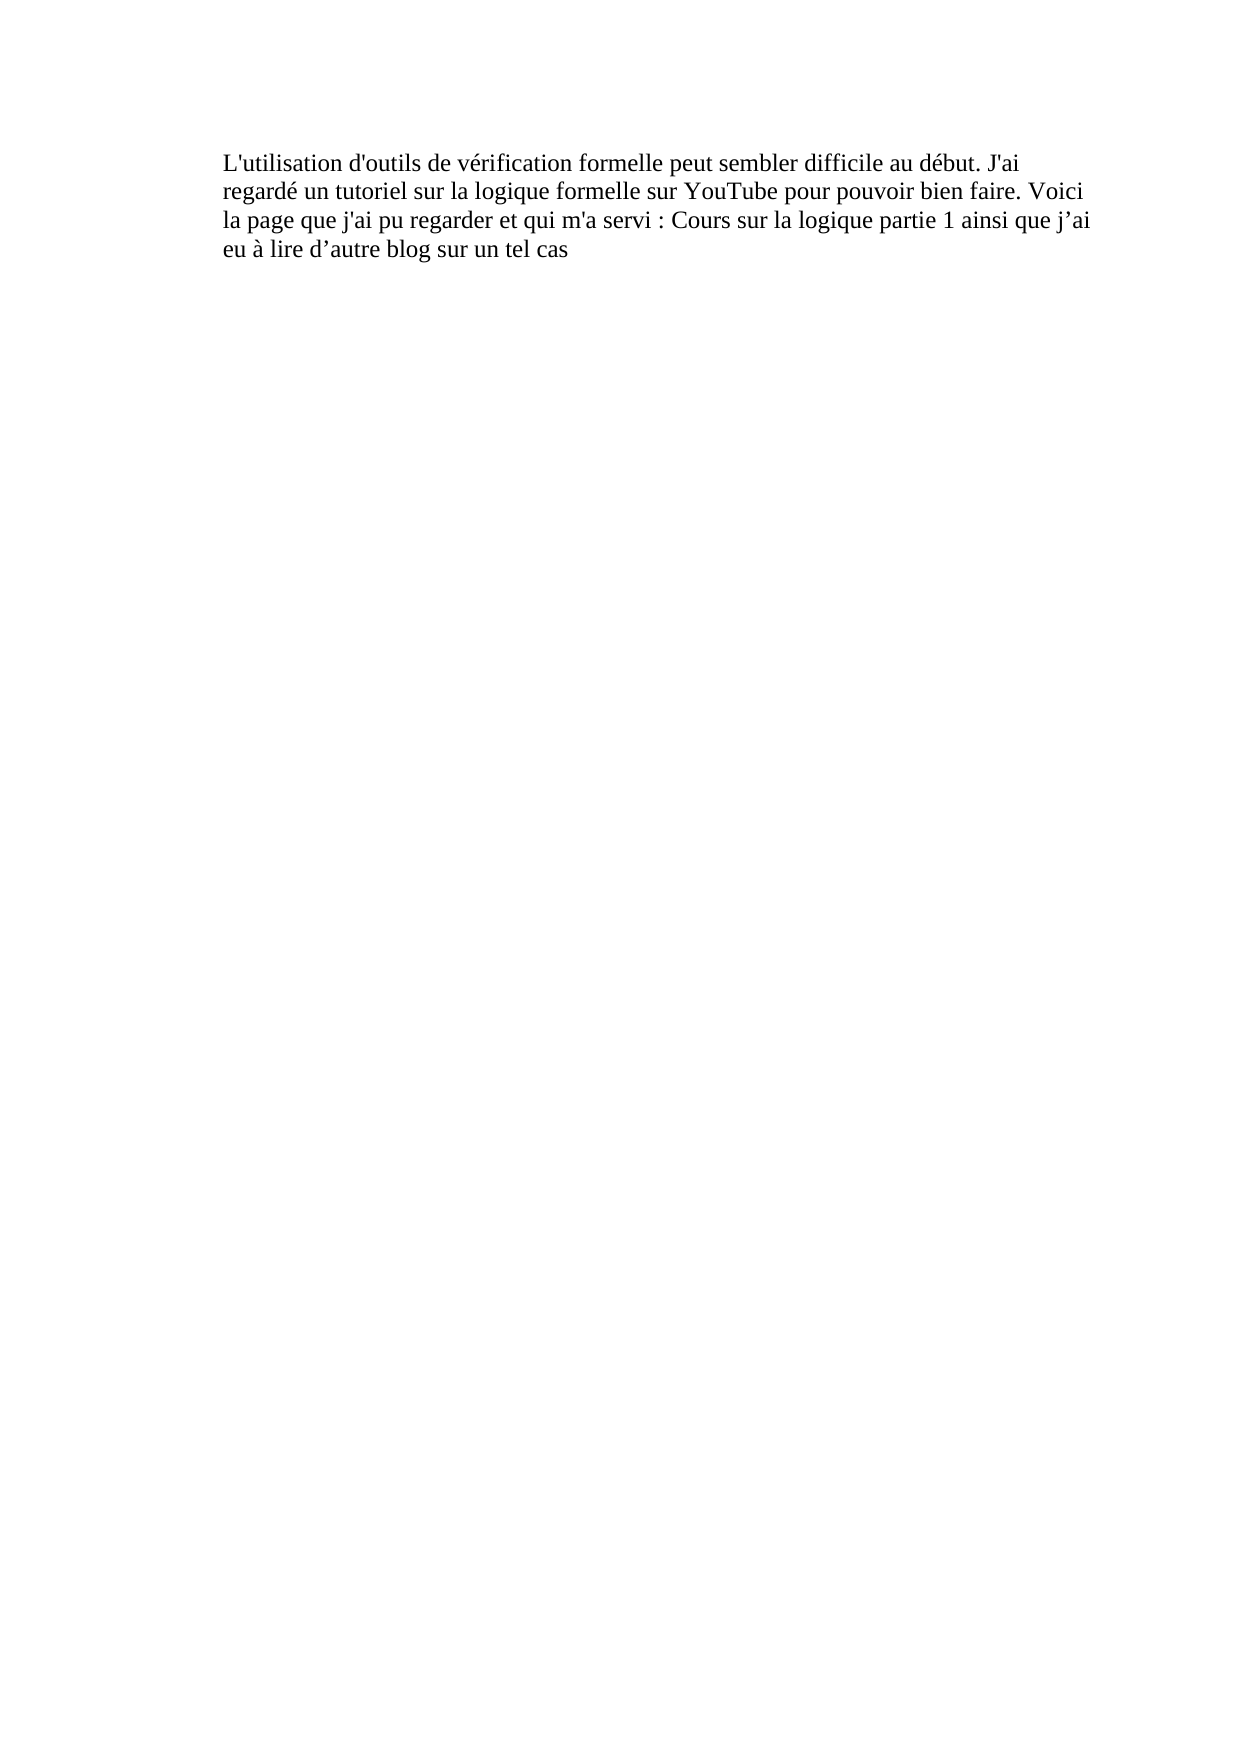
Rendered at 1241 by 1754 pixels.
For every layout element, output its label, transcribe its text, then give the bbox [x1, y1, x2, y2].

text L'utilisation d'outils de vérification formelle peut sembler difficile au début. J'ai regardé un tutoriel sur la logique formelle sur YouTube pour pouvoir bien faire. Voici la page que j'ai pu regarder et qui m'a servi : Cours sur la logique partie 1 ainsi que j’ai eu à lire d’autre blog sur un tel cas [223, 148, 1093, 263]
